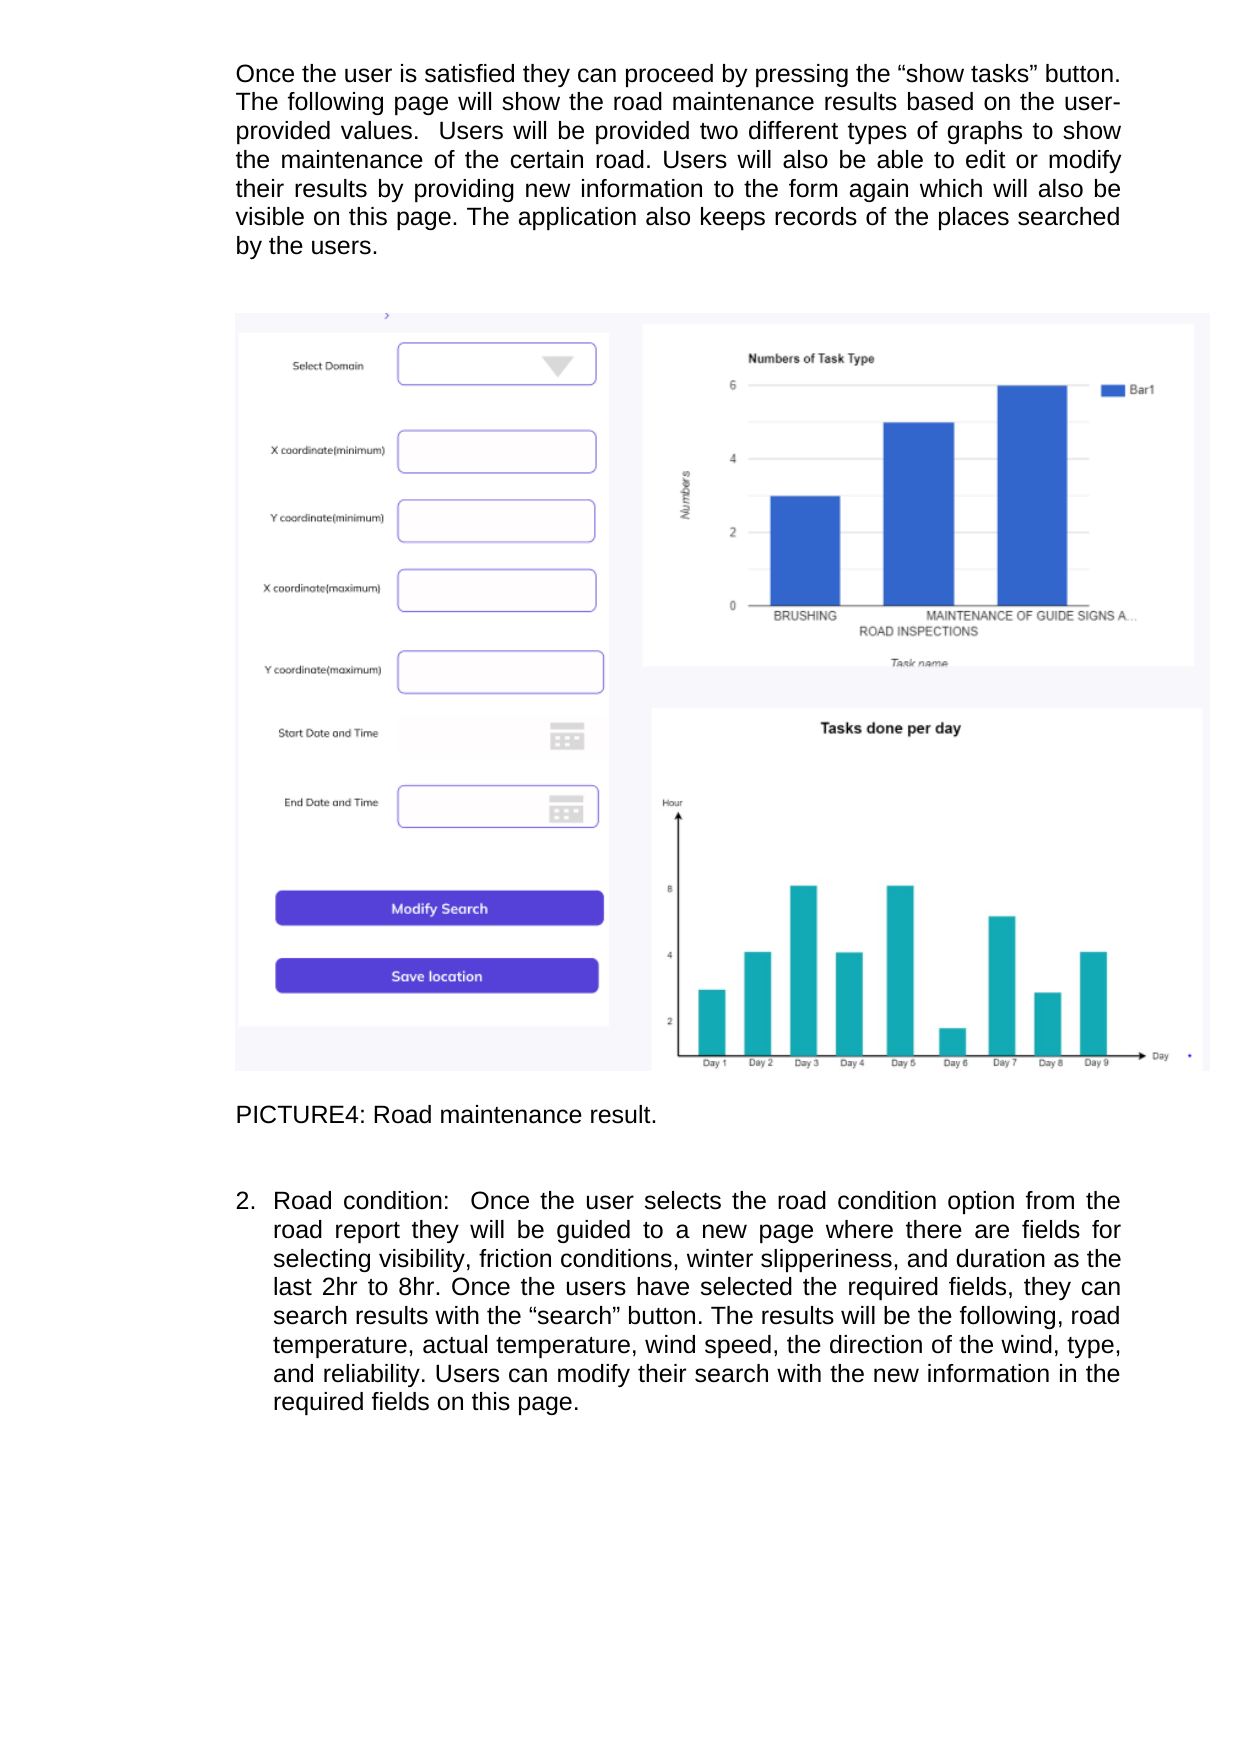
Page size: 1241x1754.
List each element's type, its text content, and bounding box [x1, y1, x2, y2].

text Once the user is satisfied they can proceed by pressing the “show tasks” button. The following page will show the road maintenance results based on the user-provided values. Users will be provided two different types of graphs to show the maintenance of the certain road. Users will also be able to edit or modify their results by providing new information to the form again which will also be visible on this page. The application also keeps records of the places searched by the users. [235, 59, 1123, 260]
text PICTURE4: Road maintenance result. [235, 1100, 1123, 1129]
picture [235, 313, 1210, 1071]
list Road condition: Once the user selects the road condition option from the road report they will be guided to a new page where there are fields for selecting visibility, friction conditions, winter slipperiness, and duration as the last 2hr to 8hr. Once the users have selected the required fields, they can search results with the “search” button. The results will be the following, road temperature, actual temperature, wind speed, the direction of the wind, type, and reliability. Users can modify their search with the new information in the required fields on this page. [235, 1186, 1123, 1416]
